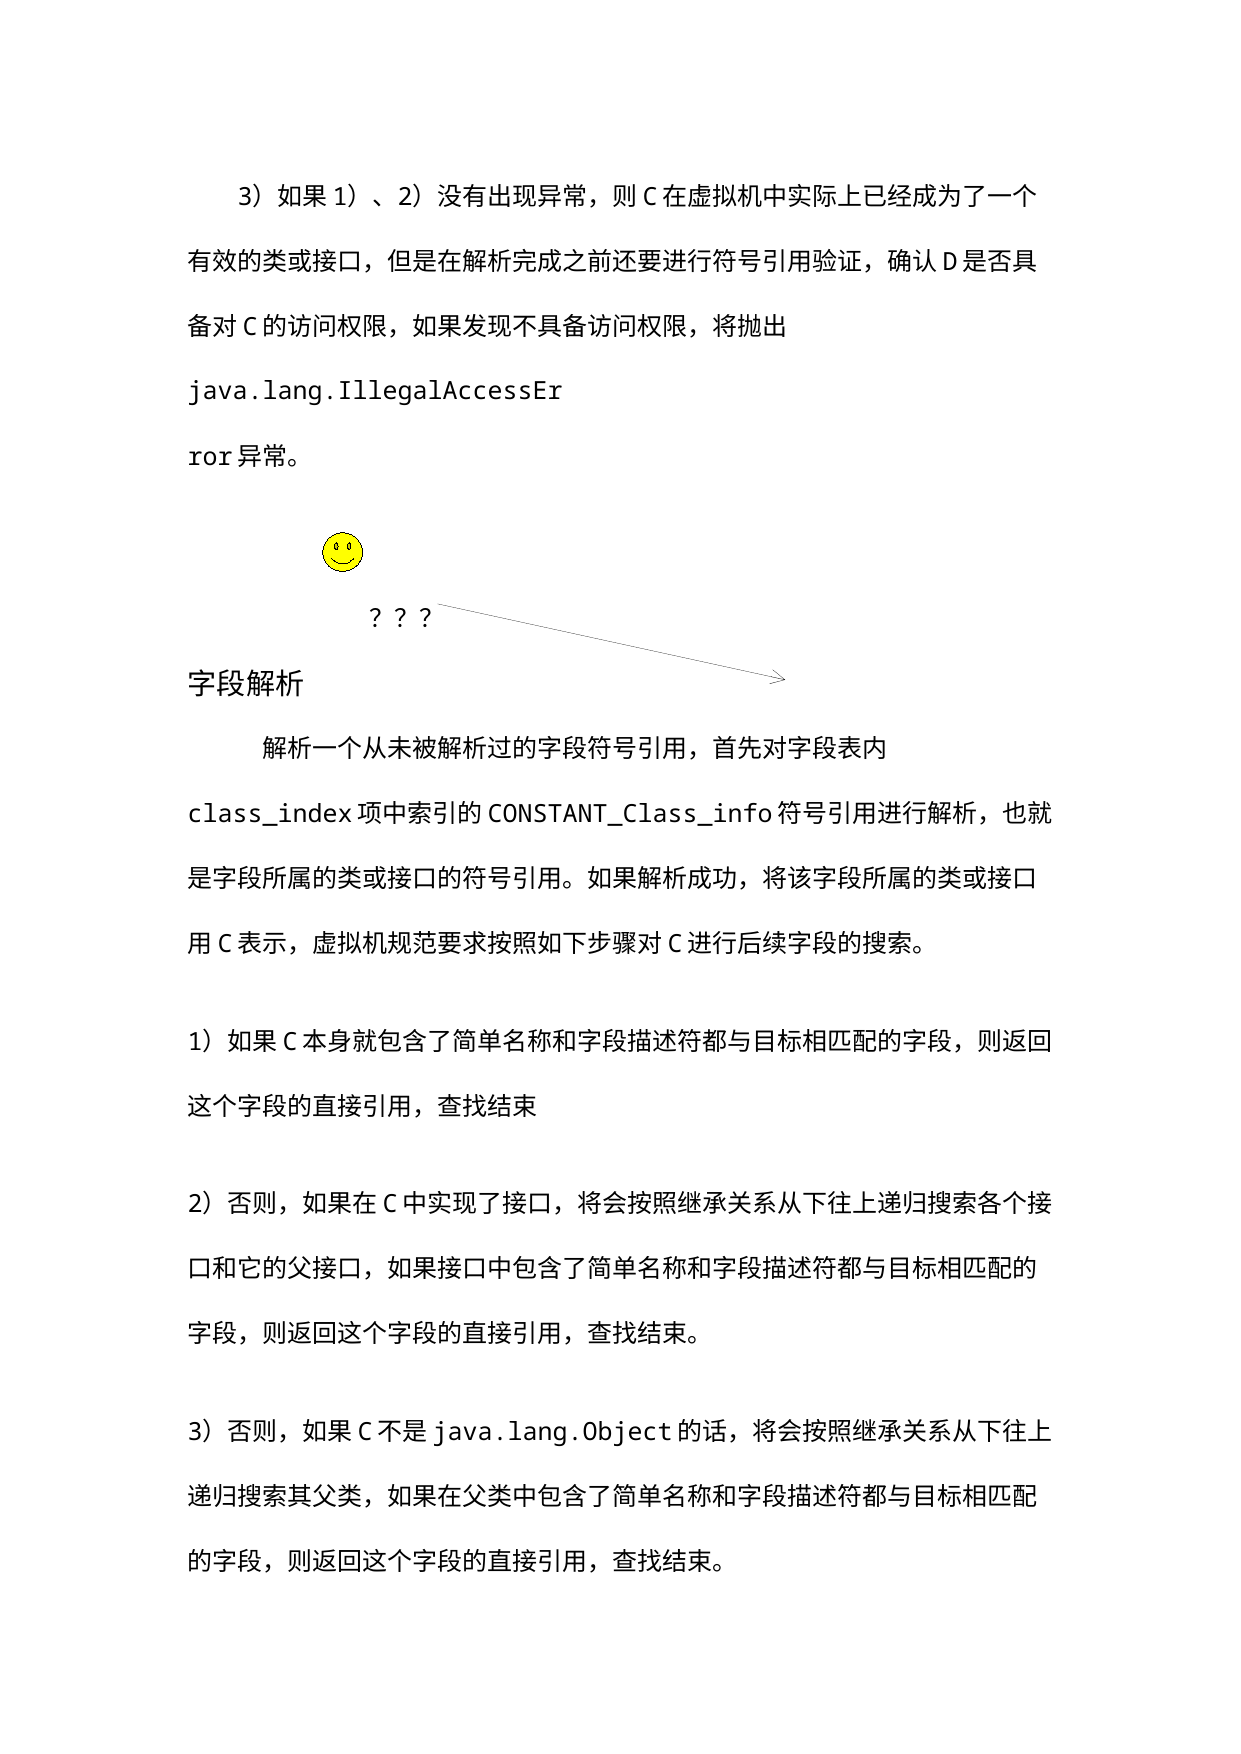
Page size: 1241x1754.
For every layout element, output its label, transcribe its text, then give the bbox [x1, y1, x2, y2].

text 2）否则，如果在C中实现了接口，将会按照继承关系从下往上递归搜索各个接口和它的父接口，如果接口中包含了简单名称和字段描述符都与目标相匹配的字段，则返回这个字段的直接引用，查找结束。 [187, 1169, 1053, 1364]
text 解析一个从未被解析过的字段符号引用，首先对字段表内class_index项中索引的CONSTANT_Class_info符号引用进行解析，也就是字段所属的类或接口的符号引用。如果解析成功，将该字段所属的类或接口用C表示，虚拟机规范要求按照如下步骤对C进行后续字段的搜索。 [187, 714, 1053, 974]
text ror异常。 [187, 422, 1053, 487]
text 3）如果1）、2）没有出现异常，则C在虚拟机中实际上已经成为了一个有效的类或接口，但是在解析完成之前还要进行符号引用验证，确认D是否具备对C的访问权限，如果发现不具备访问权限，将抛出java.lang.IllegalAccessEr [187, 162, 1053, 422]
text 字段解析 [187, 649, 1053, 714]
text 1）如果C本身就包含了简单名称和字段描述符都与目标相匹配的字段，则返回这个字段的直接引用，查找结束 [187, 1007, 1053, 1137]
text ？？？ [187, 584, 1053, 649]
text 3）否则，如果C不是java.lang.Object的话，将会按照继承关系从下往上递归搜索其父类，如果在父类中包含了简单名称和字段描述符都与目标相匹配的字段，则返回这个字段的直接引用，查找结束。 [187, 1397, 1053, 1592]
